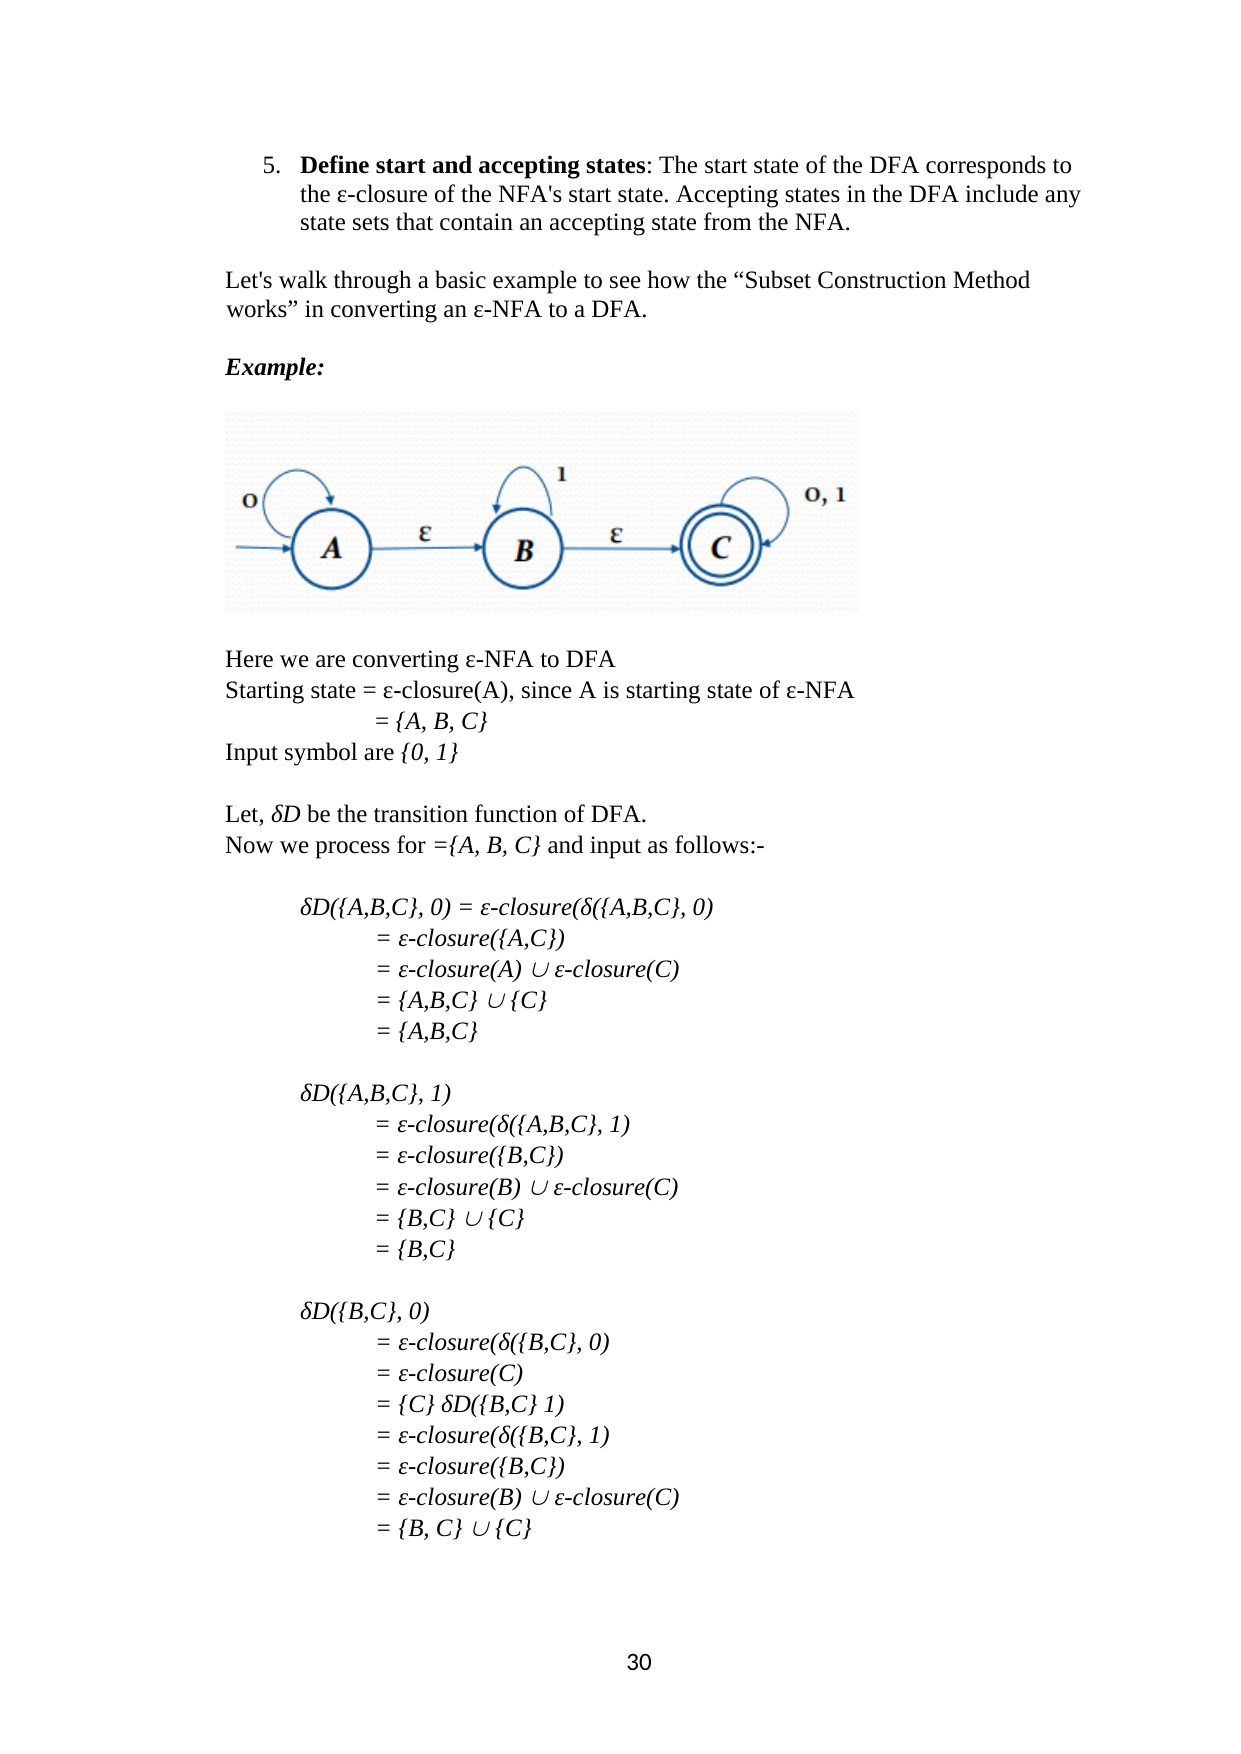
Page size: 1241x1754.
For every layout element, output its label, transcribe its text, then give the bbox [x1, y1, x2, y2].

text Let, δD be the transition function of DFA. [225, 799, 1090, 828]
text = {A,B,C} È {C} [301, 985, 1090, 1014]
picture [225, 410, 860, 615]
text = ε-closure(δ({B,C}, 1) [301, 1420, 1090, 1449]
text = ε-closure(δ({B,C}, 0) [301, 1327, 1090, 1356]
text δD({B,C}, 0) [226, 1296, 1090, 1324]
text = ε-closure(B) È ε-closure(C) [300, 1172, 1090, 1200]
text = {C} δD({B,C} 1) [301, 1389, 1090, 1418]
text = {A, B, C} [301, 706, 1090, 735]
text = ε-closure(A) È ε-closure(C) [301, 954, 1090, 983]
text Let's walk through a basic example to see how the “Subset Construction Method works” in converting an ε-NFA to a DFA. [225, 265, 1090, 323]
text = ε-closure({B,C}) [300, 1141, 1090, 1169]
text = ε-closure(B) È ε-closure(C) [301, 1482, 1090, 1511]
text Example: [225, 352, 1090, 381]
text = {A,B,C} [301, 1016, 1090, 1045]
text δD({A,B,C}, 1) [226, 1078, 1090, 1107]
text Here we are converting ε-NFA to DFA [225, 644, 1090, 673]
text δD({A,B,C}, 0) = ε-closure(δ({A,B,C}, 0) [226, 892, 1090, 921]
text = ε-closure({B,C}) [301, 1451, 1090, 1480]
text = ε-closure(C) [301, 1358, 1090, 1387]
text Input symbol are {0, 1} [225, 737, 1090, 766]
text = ε-closure(δ({A,B,C}, 1) [300, 1109, 1090, 1138]
text = {B,C} [300, 1234, 1090, 1262]
text = {B,C} È {C} [300, 1203, 1090, 1231]
list Define start and accepting states: The start state of the DFA corresponds to the ε-closure of the NFA's start state. Accepting states in the DFA include any state sets that contain an accepting state from the NFA. [262, 150, 1090, 236]
text Now we process for ={A, B, C} and input as follows:- [225, 830, 1090, 859]
text Starting state = ε-closure(A), since A is starting state of ε-NFA [225, 675, 1090, 704]
text = ε-closure({A,C}) [301, 923, 1090, 952]
text = {B, C} È {C} [301, 1513, 1090, 1542]
